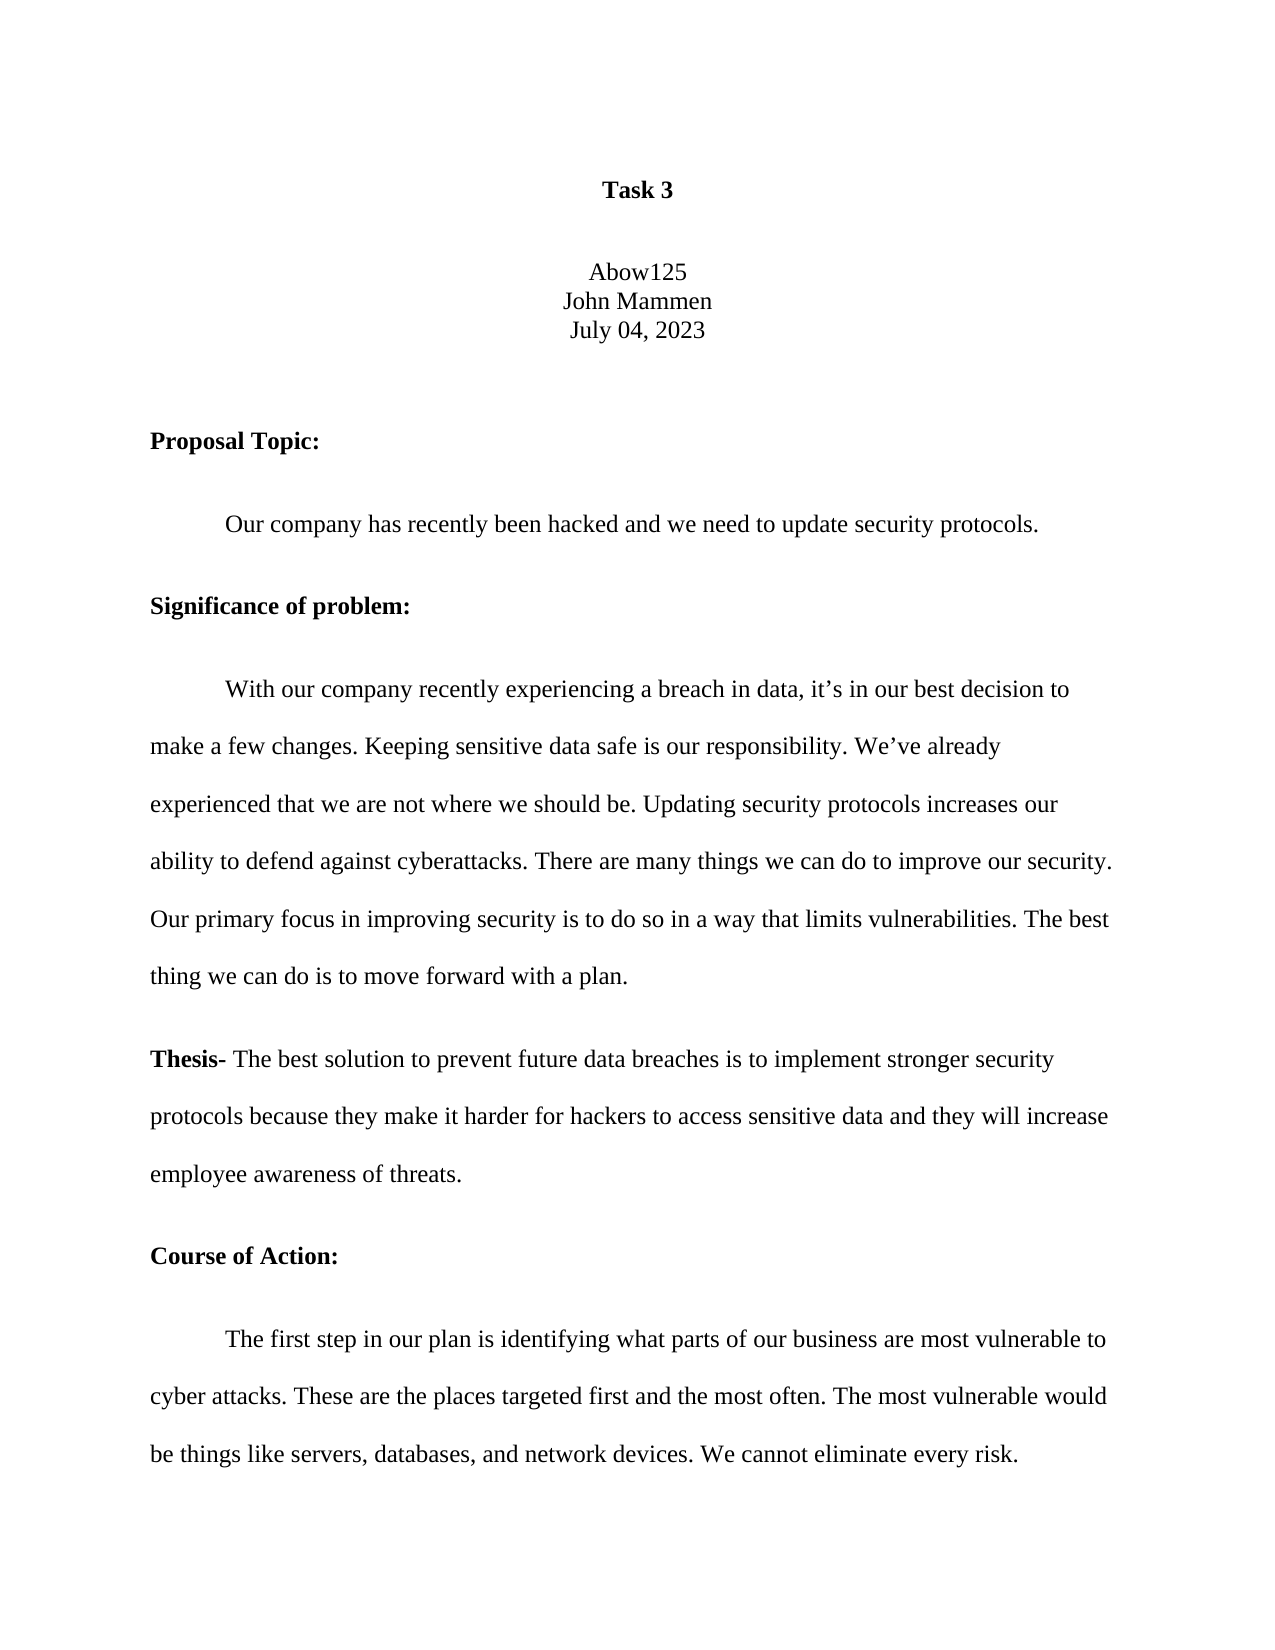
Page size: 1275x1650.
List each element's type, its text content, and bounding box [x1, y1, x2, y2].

text Course of Action: [150, 1241, 1125, 1270]
text Significance of problem: [150, 591, 1125, 620]
text Abow125 [150, 257, 1125, 286]
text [150, 1324, 1125, 1467]
text Task 3 [150, 175, 1125, 204]
text John Mammen [150, 286, 1125, 315]
text Thesis- The best solution to prevent future data breaches is to implement stronger security protocols because they make it harder for hackers to access sensitive data and they will increase employee awareness of threats. [150, 1044, 1125, 1187]
text Proposal Topic: [150, 426, 1125, 455]
text July 04, 2023 [150, 315, 1125, 344]
text Our company has recently been hacked and we need to update security protocols. [150, 509, 1125, 537]
text With our company recently experiencing a breach in data, it’s in our best decision to make a few changes. Keeping sensitive data safe is our responsibility. We’ve already experienced that we are not where we should be. Updating security protocols increases our ability to defend against cyberattacks. There are many things we can do to improve our security. Our primary focus in improving security is to do so in a way that limits vulnerabilities. The best thing we can do is to move forward with a plan. [150, 674, 1125, 990]
